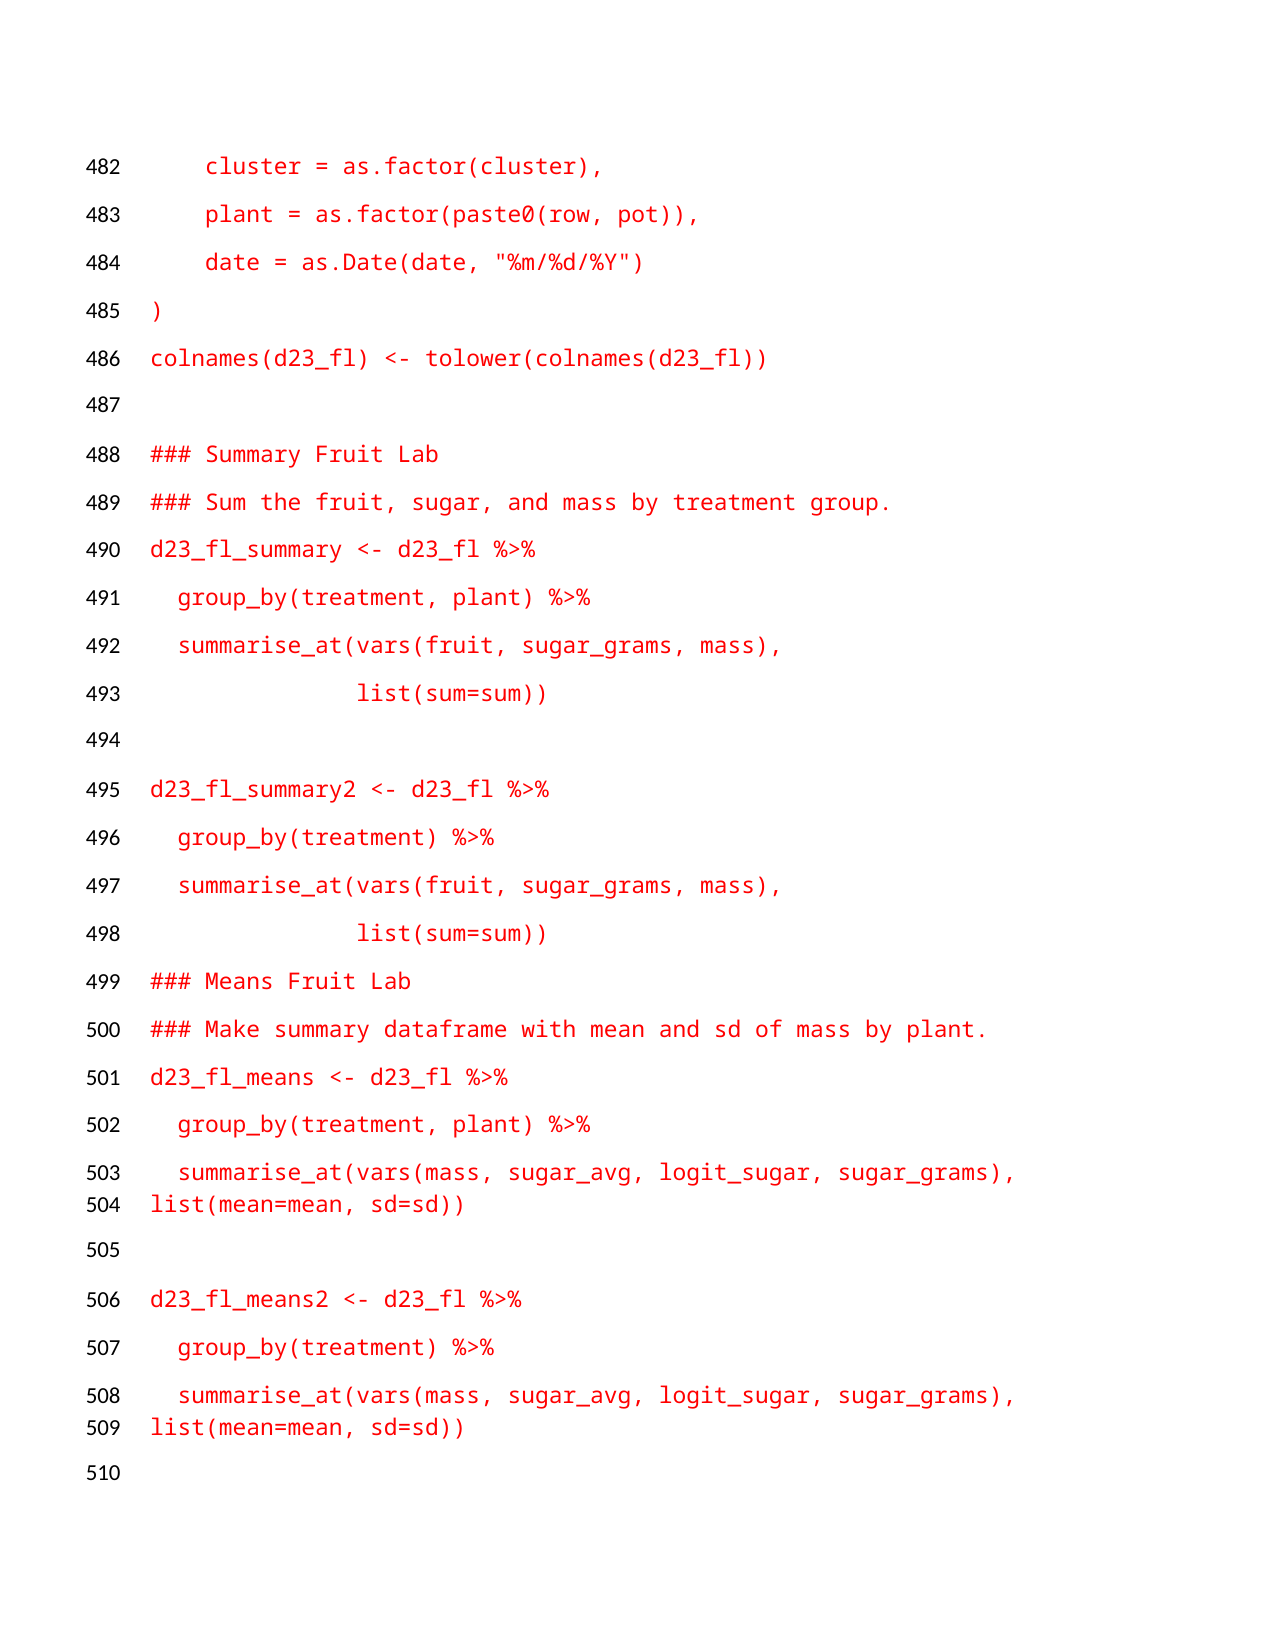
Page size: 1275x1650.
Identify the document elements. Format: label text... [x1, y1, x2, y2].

text ### Sum the fruit, sugar, and mass by treatment group. [150, 485, 1125, 517]
text d23_fl_summary <- d23_fl %>% [150, 533, 1125, 564]
text summarise_at(vars(mass, sugar_avg, logit_sugar, sugar_grams), list(mean=mean, sd=sd)) [150, 1379, 1125, 1442]
text group_by(treatment, plant) %>% [150, 1108, 1125, 1139]
text d23_fl_means <- d23_fl %>% [150, 1060, 1125, 1092]
text summarise_at(vars(fruit, sugar_grams, mass), [150, 629, 1125, 660]
text summarise_at(vars(fruit, sugar_grams, mass), [150, 869, 1125, 900]
text cluster = as.factor(cluster), [150, 150, 1125, 181]
text plant = as.factor(paste0(row, pot)), [150, 198, 1125, 229]
text group_by(treatment) %>% [150, 1331, 1125, 1362]
text list(sum=sum)) [150, 677, 1125, 708]
text ### Means Fruit Lab [150, 964, 1125, 996]
text d23_fl_means2 <- d23_fl %>% [150, 1283, 1125, 1314]
text colnames(d23_fl) <- tolower(colnames(d23_fl)) [150, 342, 1125, 373]
text ) [150, 294, 1125, 325]
text ### Summary Fruit Lab [150, 437, 1125, 469]
text ### Make summary dataframe with mean and sd of mass by plant. [150, 1012, 1125, 1044]
text d23_fl_summary2 <- d23_fl %>% [150, 773, 1125, 804]
text group_by(treatment, plant) %>% [150, 581, 1125, 612]
text group_by(treatment) %>% [150, 821, 1125, 852]
text date = as.Date(date, "%m/%d/%Y") [150, 246, 1125, 277]
text list(sum=sum)) [150, 917, 1125, 948]
text summarise_at(vars(mass, sugar_avg, logit_sugar, sugar_grams), list(mean=mean, sd=sd)) [150, 1156, 1125, 1219]
